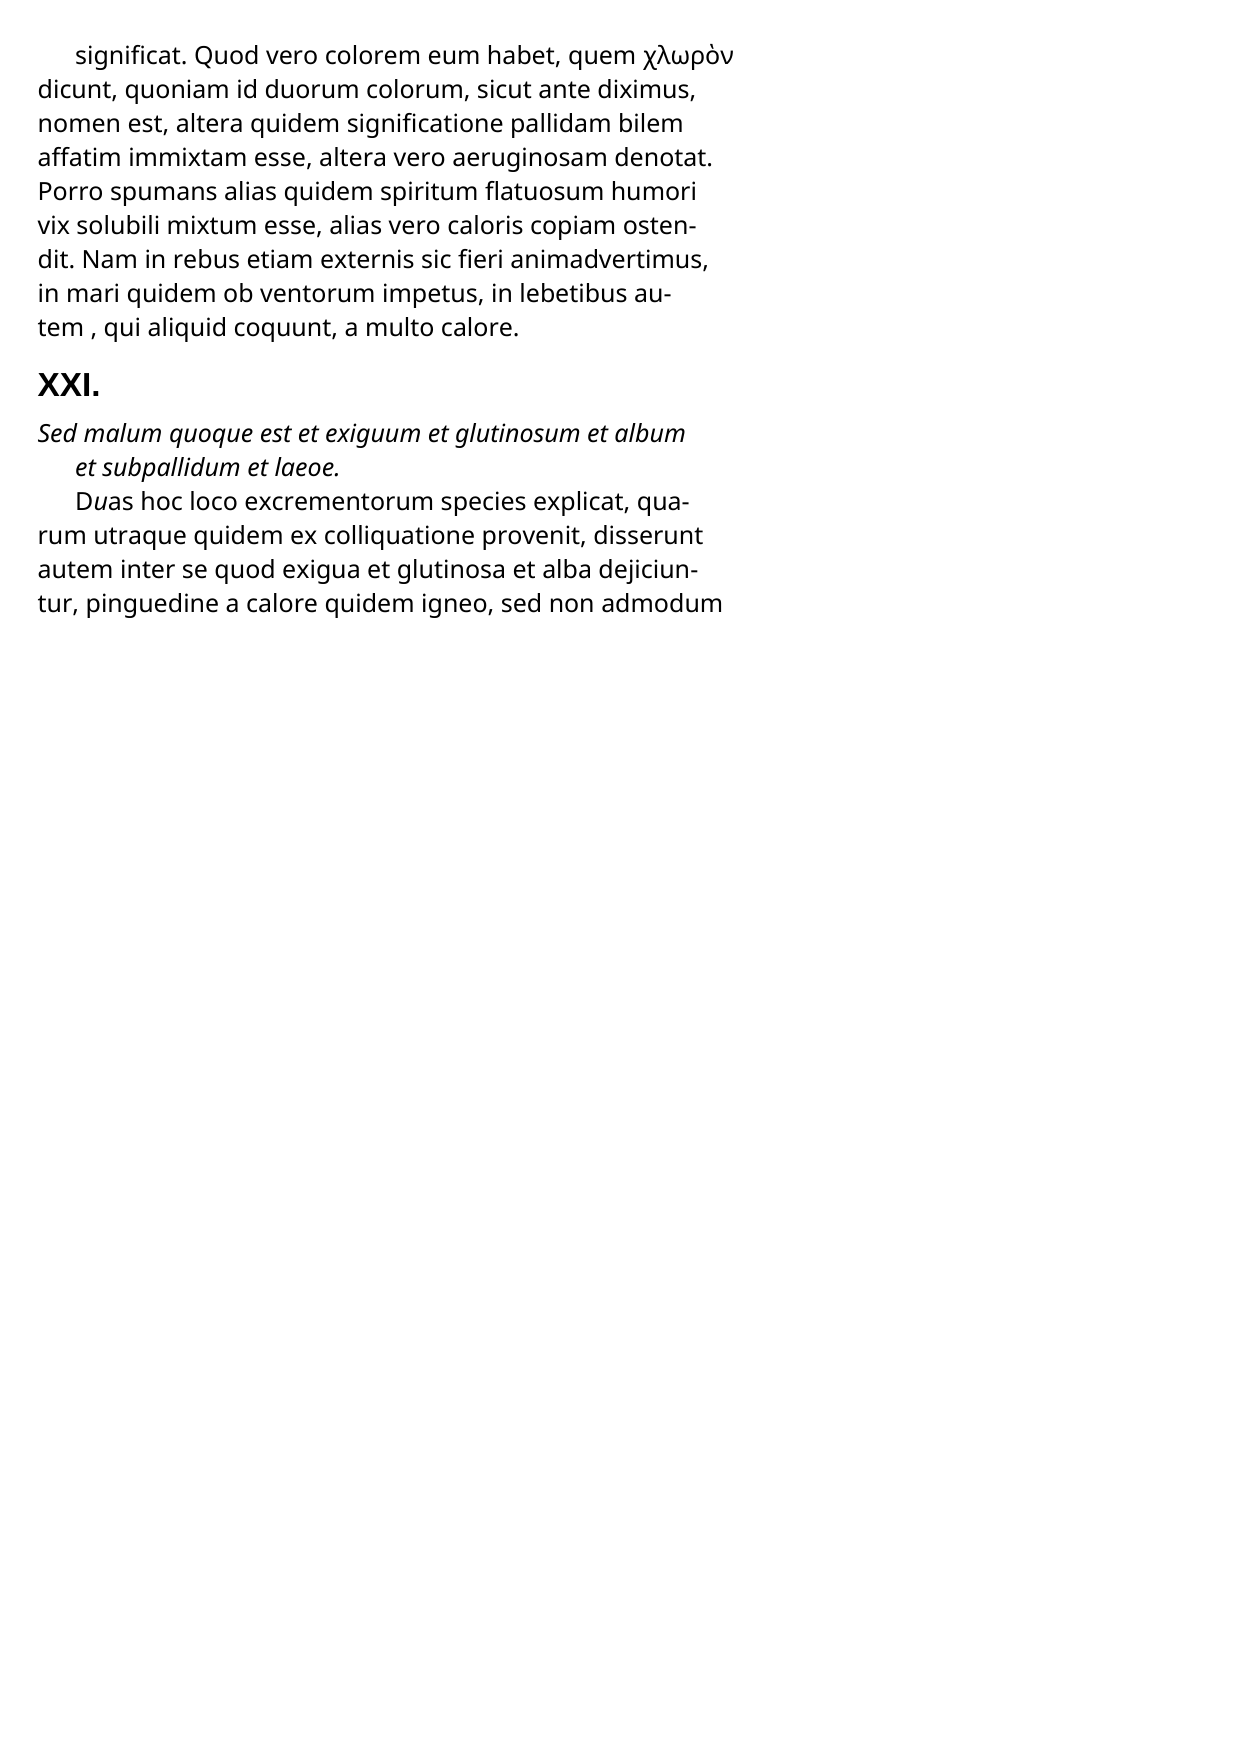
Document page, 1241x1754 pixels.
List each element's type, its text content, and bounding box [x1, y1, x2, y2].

text significat. Quod vero colorem eum habet, quem χλωρὸν dicunt, quoniam id duorum colorum, sicut ante diximus, nomen est, altera quidem significatione pallidam bilem affatim immixtam esse, altera vero aeruginosam denotat. Porro spumans alias quidem spiritum flatuosum humori vix solubili mixtum esse, alias vero caloris copiam osten- dit. Nam in rebus etiam externis sic fieri animadvertimus, in mari quidem ob ventorum impetus, in lebetibus au- tem , qui aliquid coquunt, a multo calore. [37, 37, 1203, 344]
subtitle XXI. [37, 365, 1203, 403]
text Duas hoc loco excrementorum species explicat, qua- rum utraque quidem ex colliquatione provenit, disserunt autem inter se quod exigua et glutinosa et alba dejiciun- tur, pinguedine a calore quidem igneo, sed non admodum [37, 484, 1203, 620]
text Sed malum quoque est et exiguum et glutinosum et album et subpallidum et laeoe. [37, 416, 1203, 484]
